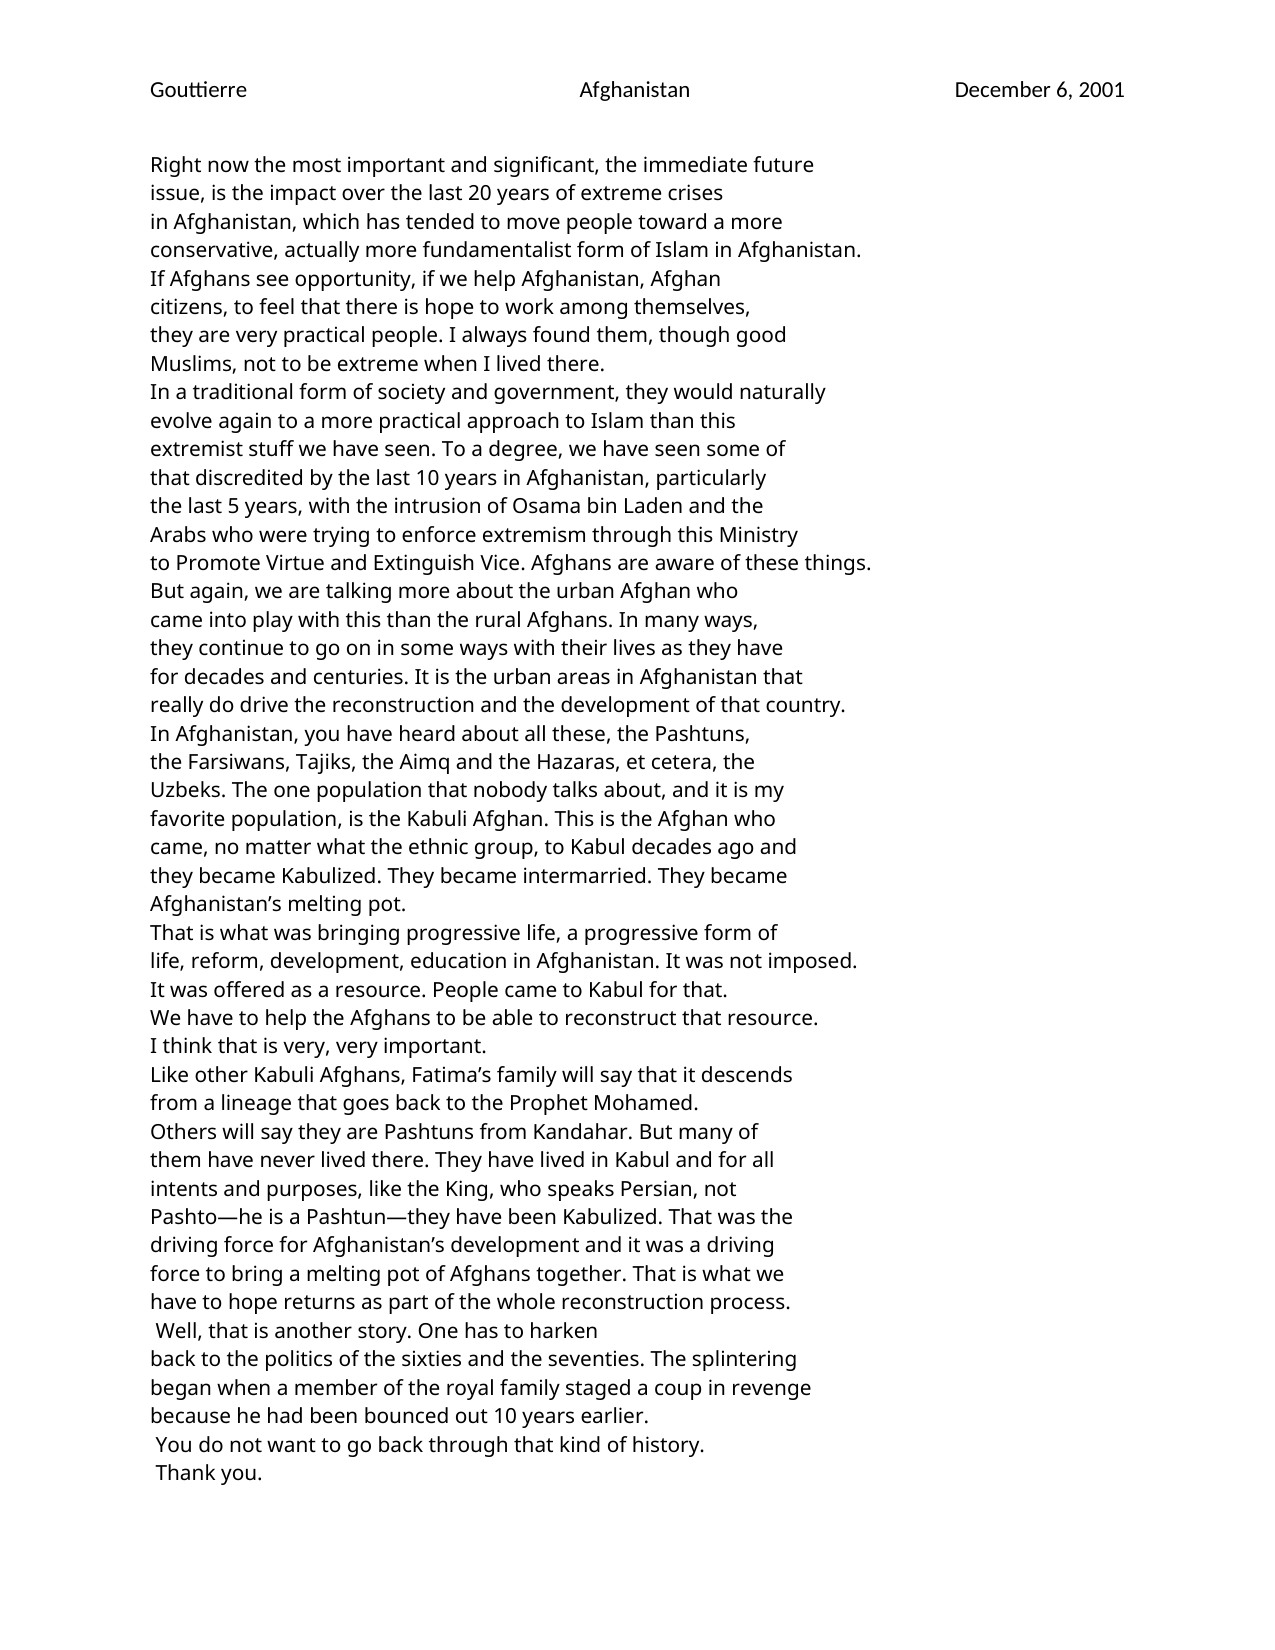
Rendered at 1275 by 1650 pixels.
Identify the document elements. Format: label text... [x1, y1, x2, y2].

text Muslims, not to be extreme when I lived there. [150, 349, 1125, 377]
text It was offered as a resource. People came to Kabul for that. [150, 975, 1125, 1003]
text have to hope returns as part of the whole reconstruction process. [150, 1287, 1125, 1316]
text You do not want to go back through that kind of history. [150, 1430, 1125, 1458]
text Others will say they are Pashtuns from Kandahar. But many of [150, 1117, 1125, 1145]
text Well, that is another story. One has to harken [150, 1316, 1125, 1344]
text life, reform, development, education in Afghanistan. It was not imposed. [150, 946, 1125, 975]
text evolve again to a more practical approach to Islam than this [150, 406, 1125, 434]
text In Afghanistan, you have heard about all these, the Pashtuns, [150, 719, 1125, 747]
text That is what was bringing progressive life, a progressive form of [150, 918, 1125, 946]
text them have never lived there. They have lived in Kabul and for all [150, 1145, 1125, 1174]
text conservative, actually more fundamentalist form of Islam in Afghanistan. [150, 235, 1125, 264]
text We have to help the Afghans to be able to reconstruct that resource. [150, 1003, 1125, 1032]
text Afghanistan’s melting pot. [150, 889, 1125, 918]
text Uzbeks. The one population that nobody talks about, and it is my [150, 776, 1125, 804]
text Right now the most important and significant, the immediate future [150, 150, 1125, 178]
text back to the politics of the sixties and the seventies. The splintering [150, 1344, 1125, 1373]
text intents and purposes, like the King, who speaks Persian, not [150, 1174, 1125, 1202]
text issue, is the impact over the last 20 years of extreme crises [150, 178, 1125, 207]
text If Afghans see opportunity, if we help Afghanistan, Afghan [150, 264, 1125, 292]
text from a lineage that goes back to the Prophet Mohamed. [150, 1088, 1125, 1117]
text because he had been bounced out 10 years earlier. [150, 1401, 1125, 1430]
text that discredited by the last 10 years in Afghanistan, particularly [150, 463, 1125, 491]
text driving force for Afghanistan’s development and it was a driving [150, 1231, 1125, 1259]
text they are very practical people. I always found them, though good [150, 321, 1125, 349]
text began when a member of the royal family staged a coup in revenge [150, 1373, 1125, 1401]
text citizens, to feel that there is hope to work among themselves, [150, 292, 1125, 321]
text extremist stuff we have seen. To a degree, we have seen some of [150, 434, 1125, 463]
text in Afghanistan, which has tended to move people toward a more [150, 207, 1125, 235]
text really do drive the reconstruction and the development of that country. [150, 690, 1125, 719]
text they continue to go on in some ways with their lives as they have [150, 633, 1125, 662]
text In a traditional form of society and government, they would naturally [150, 377, 1125, 406]
text I think that is very, very important. [150, 1032, 1125, 1060]
text force to bring a melting pot of Afghans together. That is what we [150, 1259, 1125, 1287]
text Like other Kabuli Afghans, Fatima’s family will say that it descends [150, 1060, 1125, 1088]
text Thank you. [150, 1458, 1125, 1487]
text to Promote Virtue and Extinguish Vice. Afghans are aware of these things. [150, 548, 1125, 577]
text came, no matter what the ethnic group, to Kabul decades ago and [150, 832, 1125, 861]
text Arabs who were trying to enforce extremism through this Ministry [150, 520, 1125, 548]
text But again, we are talking more about the urban Afghan who [150, 577, 1125, 605]
text the Farsiwans, Tajiks, the Aimq and the Hazaras, et cetera, the [150, 747, 1125, 776]
text for decades and centuries. It is the urban areas in Afghanistan that [150, 662, 1125, 690]
text came into play with this than the rural Afghans. In many ways, [150, 605, 1125, 633]
text Pashto—he is a Pashtun—they have been Kabulized. That was the [150, 1202, 1125, 1231]
text favorite population, is the Kabuli Afghan. This is the Afghan who [150, 804, 1125, 832]
text the last 5 years, with the intrusion of Osama bin Laden and the [150, 491, 1125, 520]
text they became Kabulized. They became intermarried. They became [150, 861, 1125, 889]
